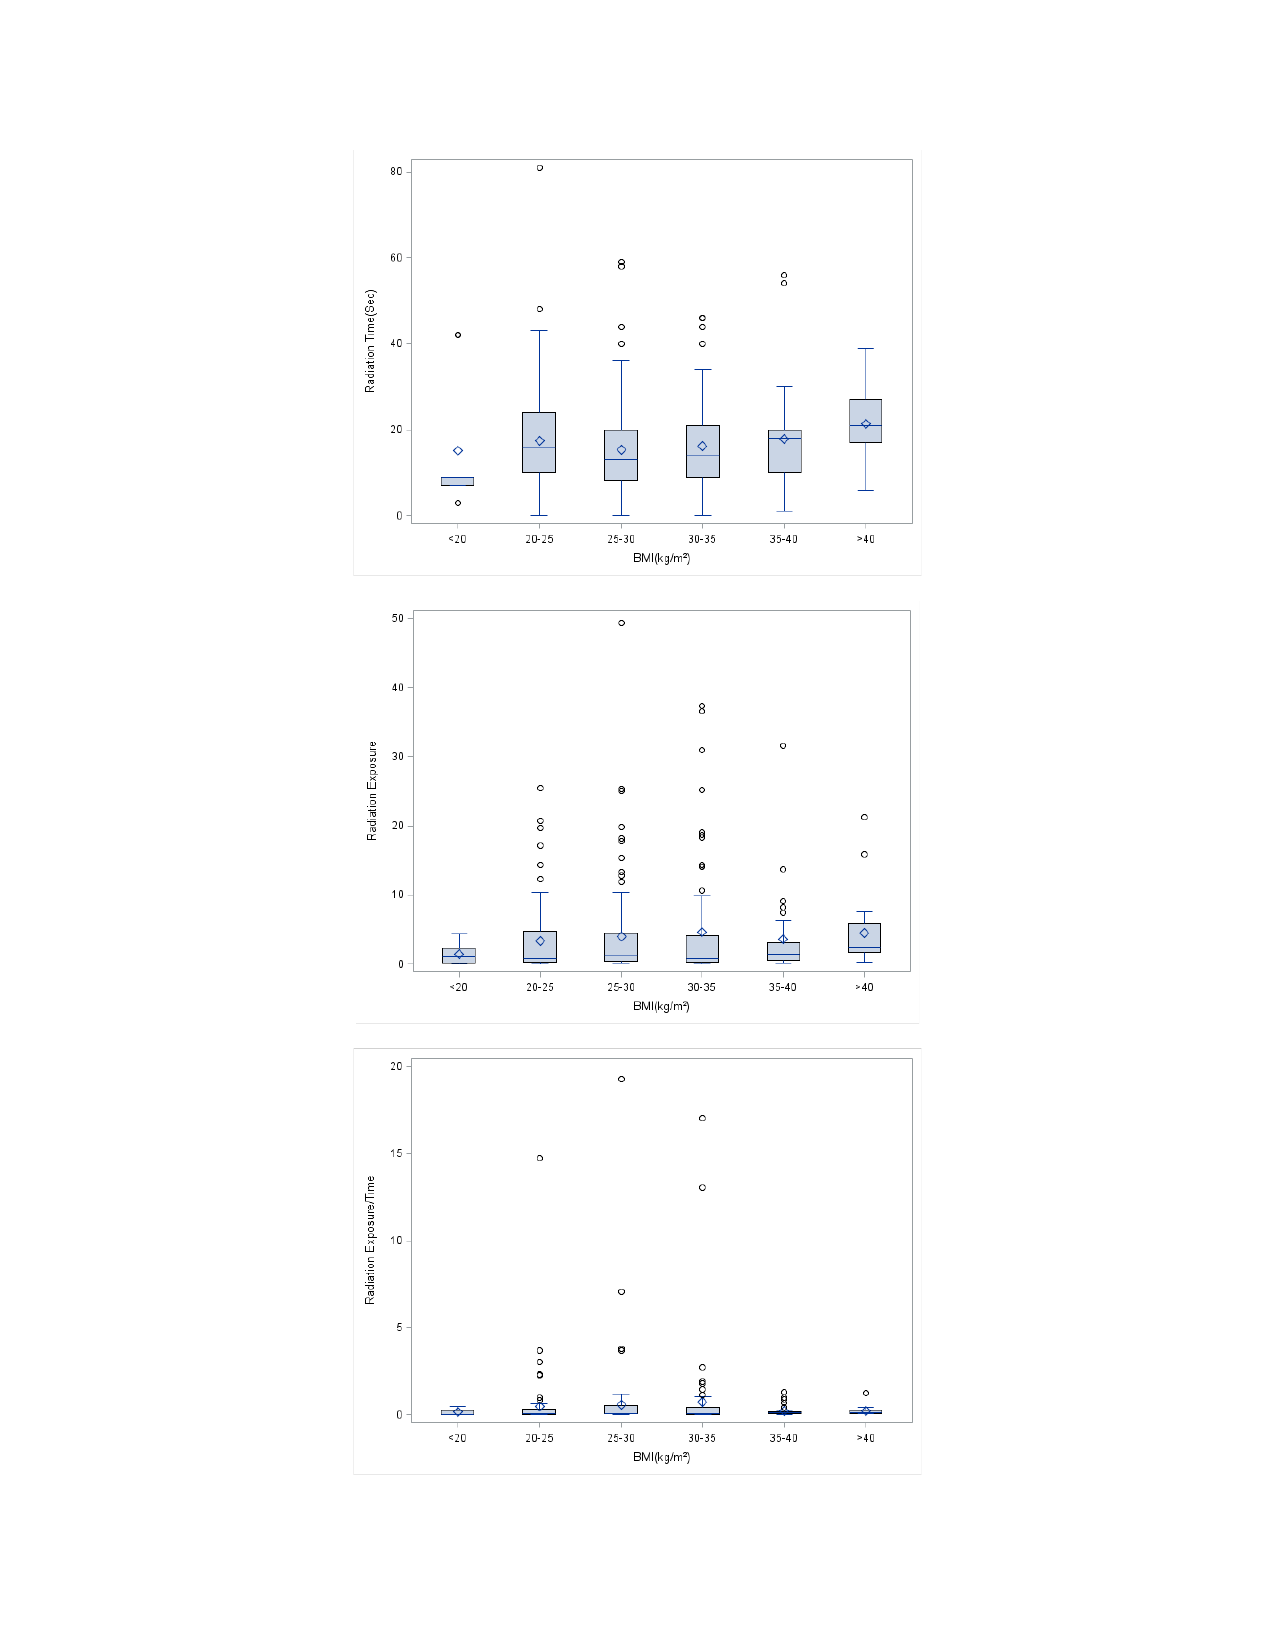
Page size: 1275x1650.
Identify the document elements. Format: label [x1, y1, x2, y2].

picture [353, 150, 922, 576]
picture [356, 601, 920, 1024]
picture [353, 1048, 922, 1475]
